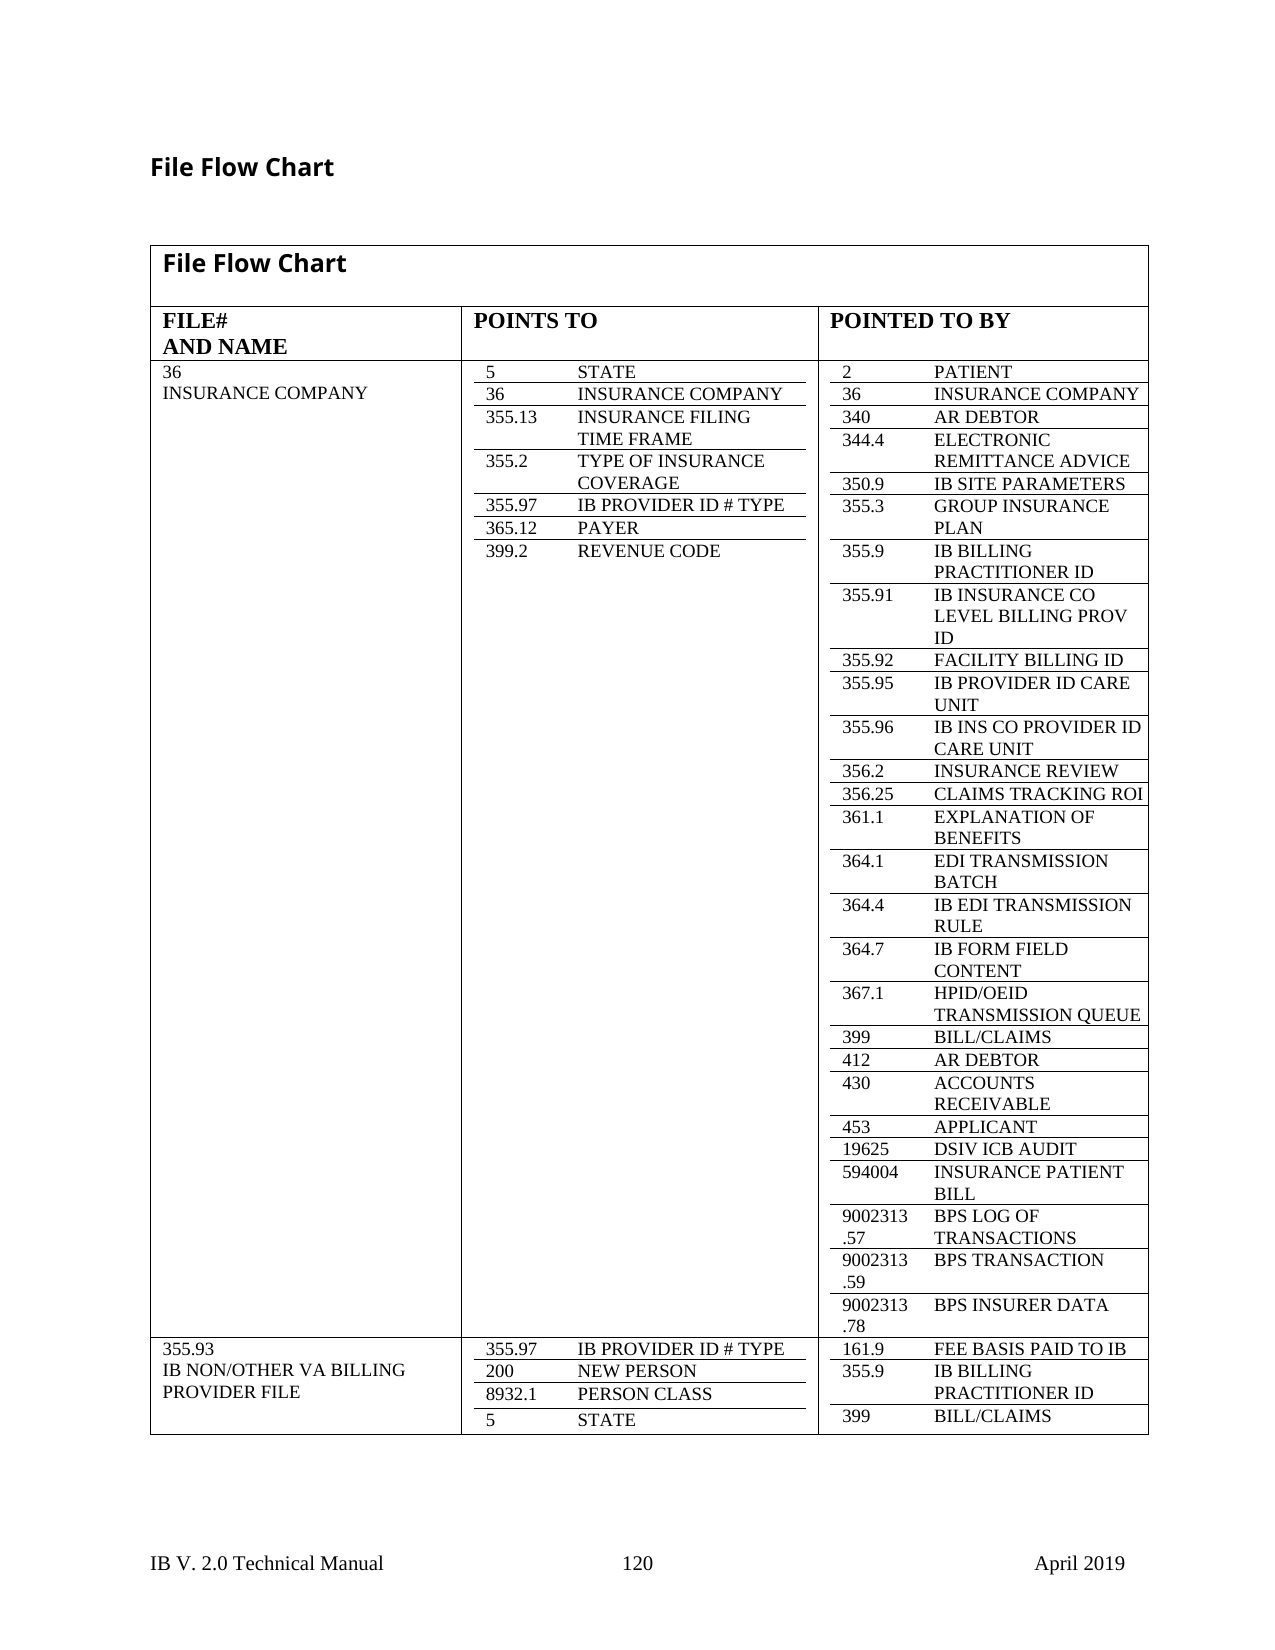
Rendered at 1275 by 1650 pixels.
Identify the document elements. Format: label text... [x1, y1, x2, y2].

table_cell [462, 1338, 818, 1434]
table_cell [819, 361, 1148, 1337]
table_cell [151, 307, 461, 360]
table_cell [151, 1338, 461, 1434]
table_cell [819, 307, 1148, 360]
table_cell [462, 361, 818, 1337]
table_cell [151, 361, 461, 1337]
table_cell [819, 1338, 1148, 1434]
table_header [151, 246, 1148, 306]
subtitle File Flow Chart [150, 150, 1125, 184]
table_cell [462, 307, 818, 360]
